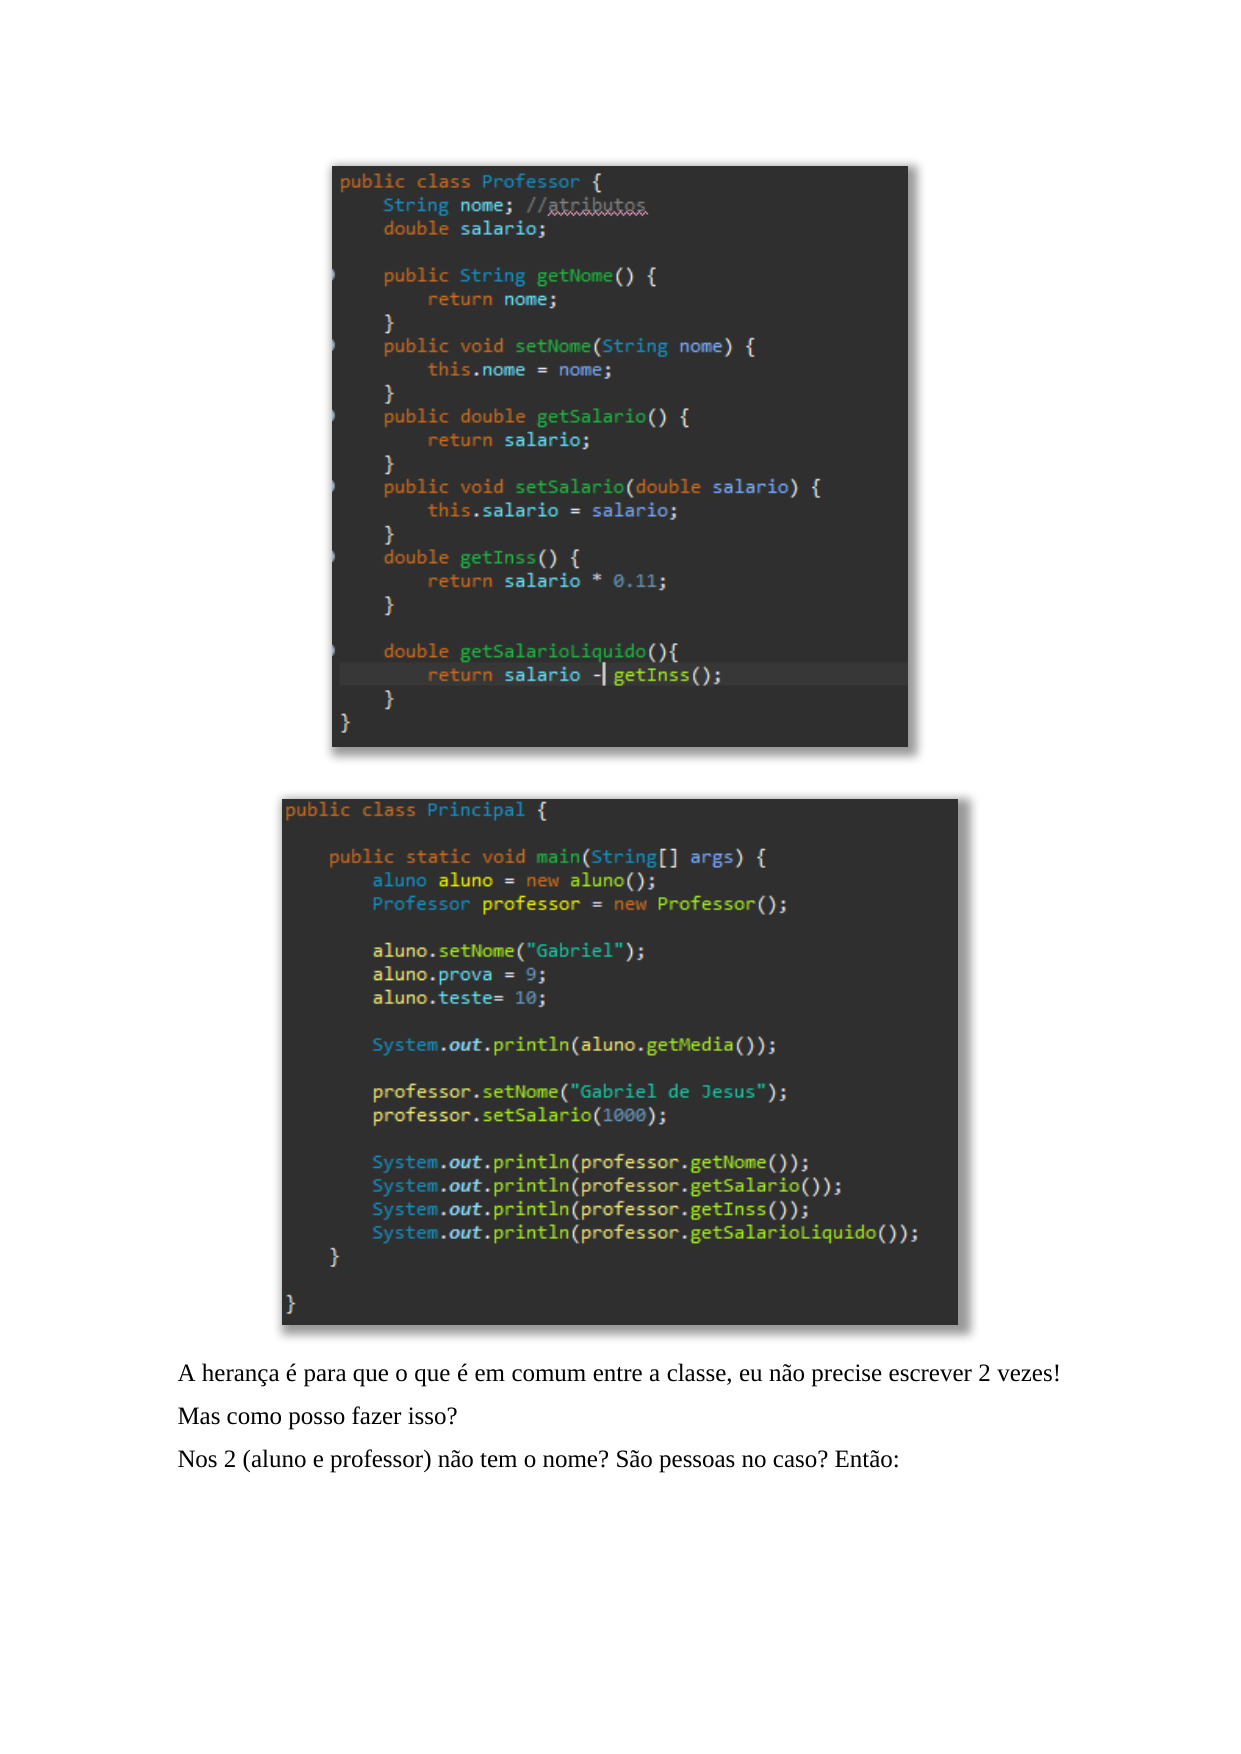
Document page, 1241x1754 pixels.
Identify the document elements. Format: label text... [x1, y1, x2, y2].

picture [282, 799, 958, 1325]
text A herança é para que o que é em comum entre a classe, eu não precise escrever 2 vezes! Mas como posso fazer isso? [177, 1358, 1063, 1430]
picture [332, 166, 908, 747]
text Nos 2 (aluno e professor) não tem o nome? São pessoas no caso? Então: [177, 1444, 1063, 1473]
